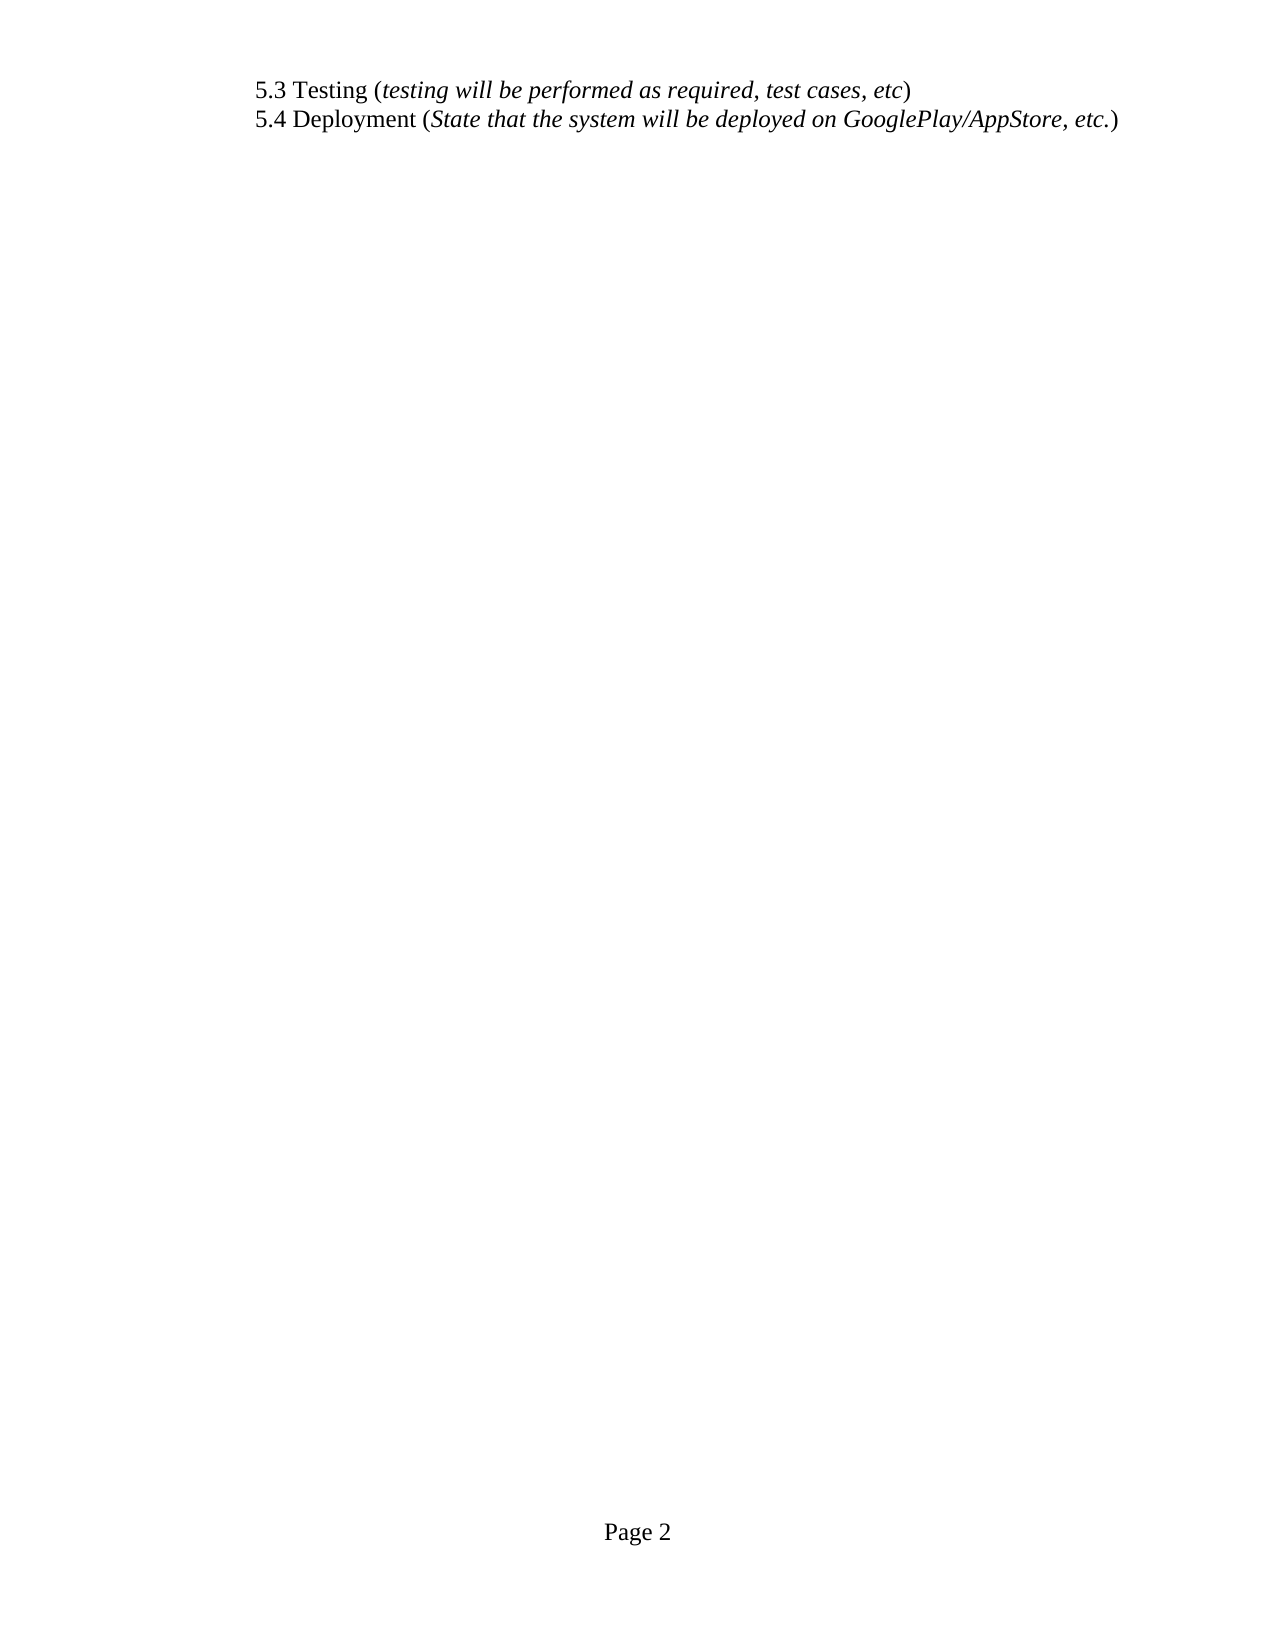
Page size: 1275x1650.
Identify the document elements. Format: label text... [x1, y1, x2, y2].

text 5.3 Testing (testing will be performed as required, test cases, etc) [255, 75, 1170, 104]
text 5.4 Deployment (State that the system will be deployed on GooglePlay/AppStore, etc.) [255, 104, 1170, 132]
